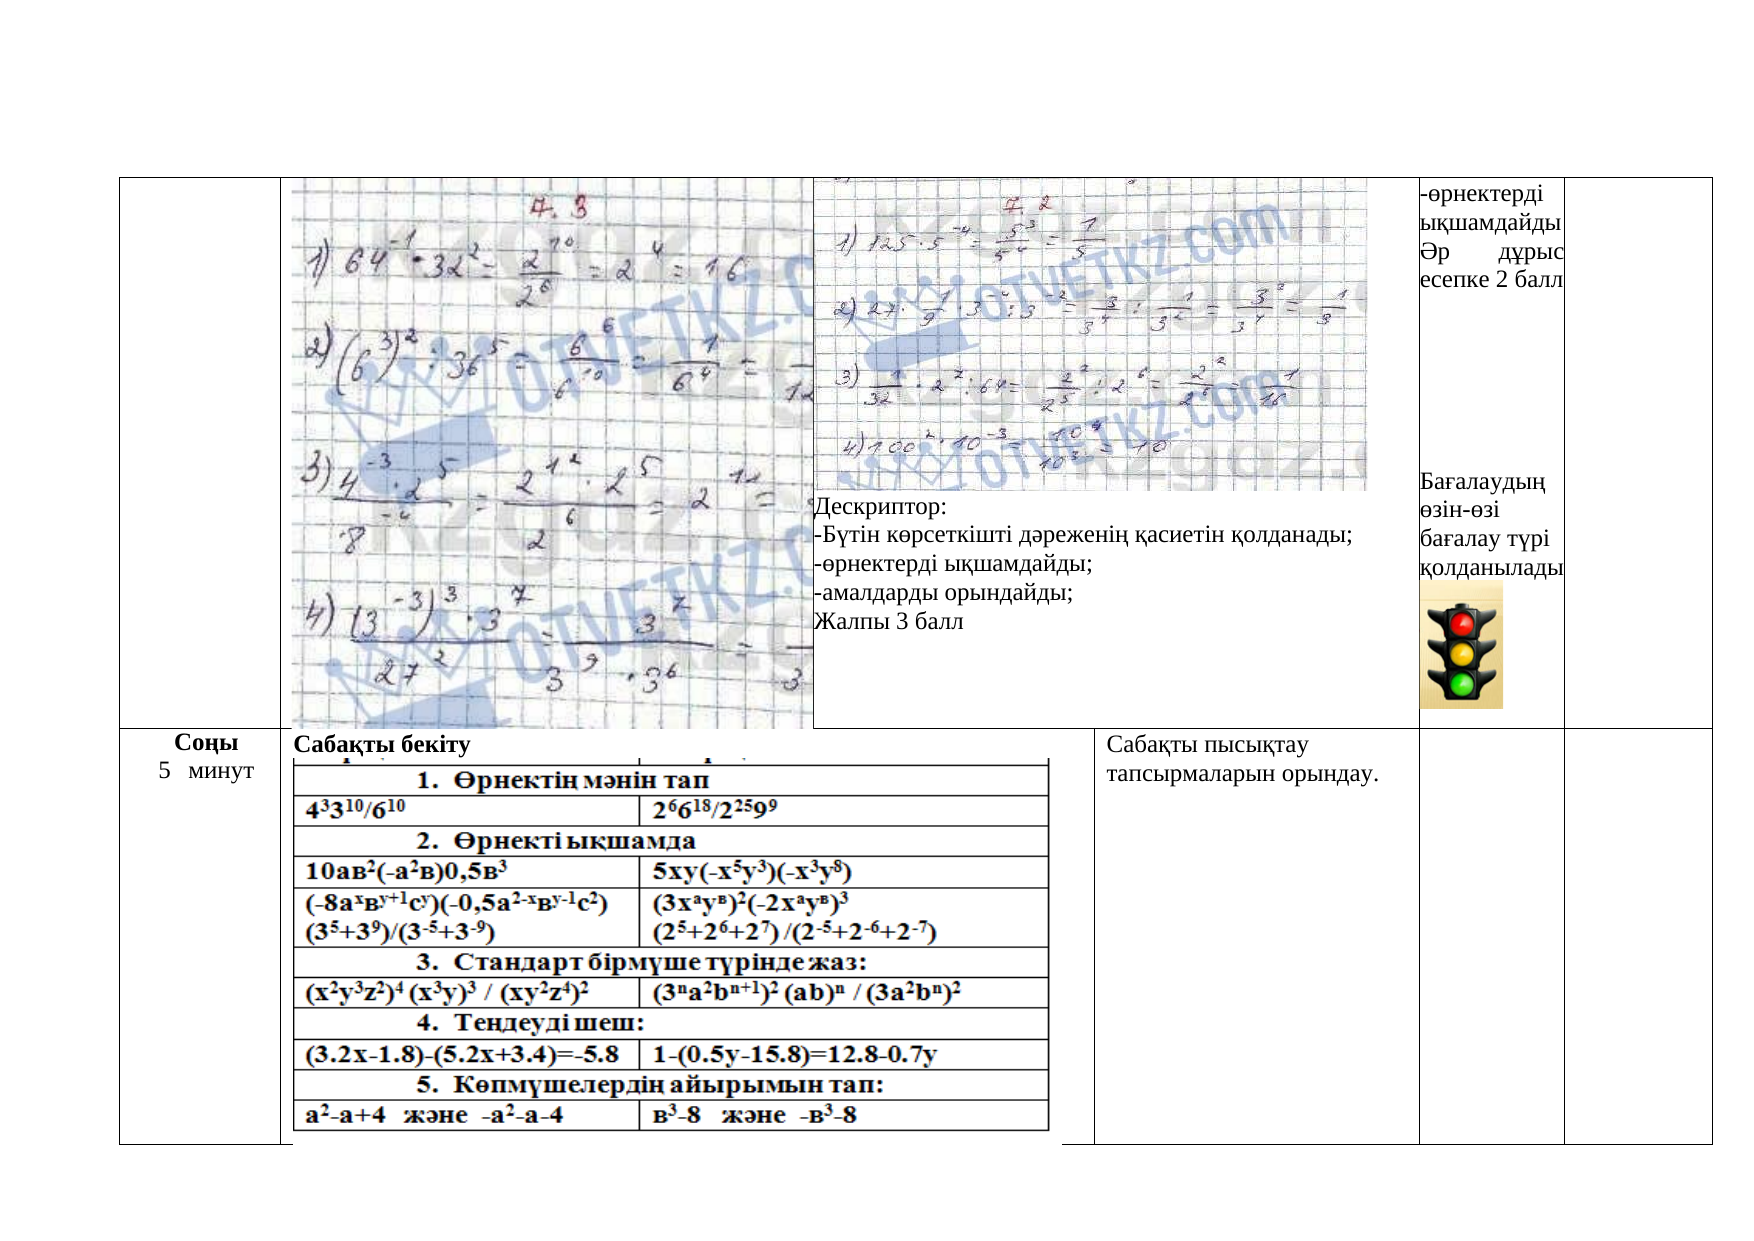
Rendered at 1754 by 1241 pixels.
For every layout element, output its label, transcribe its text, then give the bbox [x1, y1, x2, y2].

picture [1419, 580, 1504, 709]
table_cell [120, 178, 280, 728]
table_cell [1420, 729, 1564, 1144]
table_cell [1420, 178, 1564, 728]
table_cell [1565, 178, 1712, 728]
picture [293, 758, 1062, 1145]
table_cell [814, 178, 1419, 728]
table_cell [281, 729, 1094, 1144]
table_cell [1565, 729, 1712, 1144]
picture [291, 178, 1368, 729]
table_cell [281, 178, 291, 728]
table_cell Соңы 5 минут [120, 729, 280, 1144]
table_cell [1095, 729, 1419, 1144]
